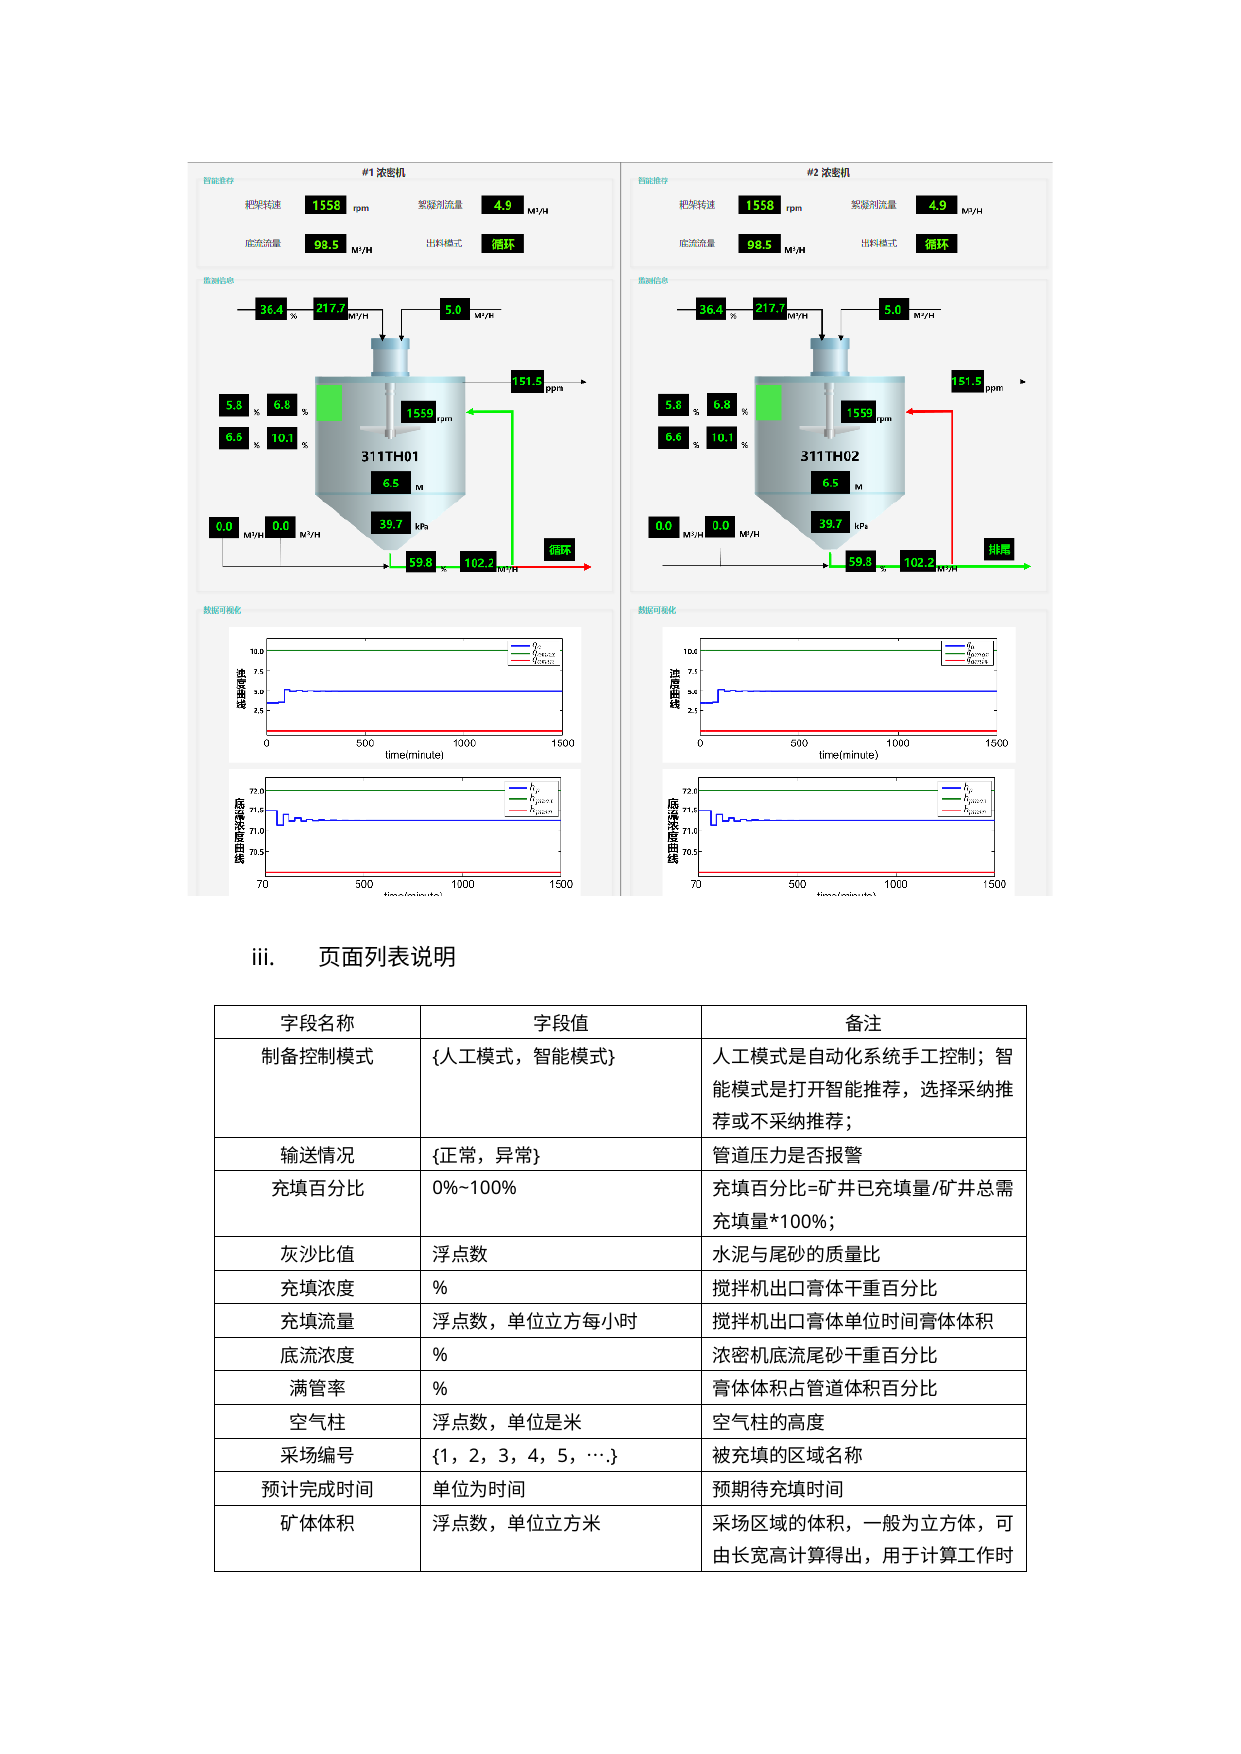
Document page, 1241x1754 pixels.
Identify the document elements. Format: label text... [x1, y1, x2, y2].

table_cell % [421, 1271, 701, 1303]
table_cell 管道压力是否报警 [702, 1138, 1026, 1170]
table_cell 充填百分比=矿井已充填量/矿井总需充填量*100%； [702, 1171, 1026, 1236]
table_cell 充填百分比 [215, 1171, 420, 1236]
table_cell 浮点数，单位是米 [421, 1405, 701, 1437]
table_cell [702, 1506, 1026, 1571]
table_cell 搅拌机出口膏体干重百分比 [702, 1271, 1026, 1303]
table_cell % [421, 1371, 701, 1404]
table_cell 采场编号 [215, 1439, 420, 1471]
table_cell 空气柱的高度 [702, 1405, 1026, 1437]
table_cell 0%~100% [421, 1171, 701, 1236]
table_cell 预期待充填时间 [702, 1472, 1026, 1504]
table_header 字段值 [421, 1006, 701, 1038]
table_cell 浓密机底流尾砂干重百分比 [702, 1338, 1026, 1370]
table_cell 底流浓度 [215, 1338, 420, 1370]
table_cell 输送情况 [215, 1138, 420, 1170]
table_cell 单位为时间 [421, 1472, 701, 1504]
table_cell 充填流量 [215, 1304, 420, 1337]
table_cell {正常，异常} [421, 1138, 701, 1170]
table_cell {人工模式，智能模式} [421, 1039, 701, 1137]
table_cell 被充填的区域名称 [702, 1439, 1026, 1471]
list 页面列表说明 [275, 923, 1053, 988]
table_cell 充填浓度 [215, 1271, 420, 1303]
table_cell 空气柱 [215, 1405, 420, 1437]
table_cell 浮点数 [421, 1237, 701, 1270]
table_cell 搅拌机出口膏体单位时间膏体体积 [702, 1304, 1026, 1337]
table_cell % [421, 1338, 701, 1370]
table_header 字段名称 [215, 1006, 420, 1038]
table_cell 矿体体积 [215, 1506, 420, 1571]
table_cell 膏体体积占管道体积百分比 [702, 1371, 1026, 1404]
table_cell 浮点数，单位立方米 [421, 1506, 701, 1571]
picture [187, 162, 1053, 896]
table_cell 预计完成时间 [215, 1472, 420, 1504]
table_cell 满管率 [215, 1371, 420, 1404]
table_cell 人工模式是自动化系统手工控制；智能模式是打开智能推荐，选择采纳推荐或不采纳推荐； [702, 1039, 1026, 1137]
table_cell 浮点数，单位立方每小时 [421, 1304, 701, 1337]
table_cell {1，2，3，4，5，….} [421, 1439, 701, 1471]
table_cell 灰沙比值 [215, 1237, 420, 1270]
table_cell 水泥与尾砂的质量比 [702, 1237, 1026, 1270]
table_cell 制备控制模式 [215, 1039, 420, 1137]
table_header 备注 [702, 1006, 1026, 1038]
